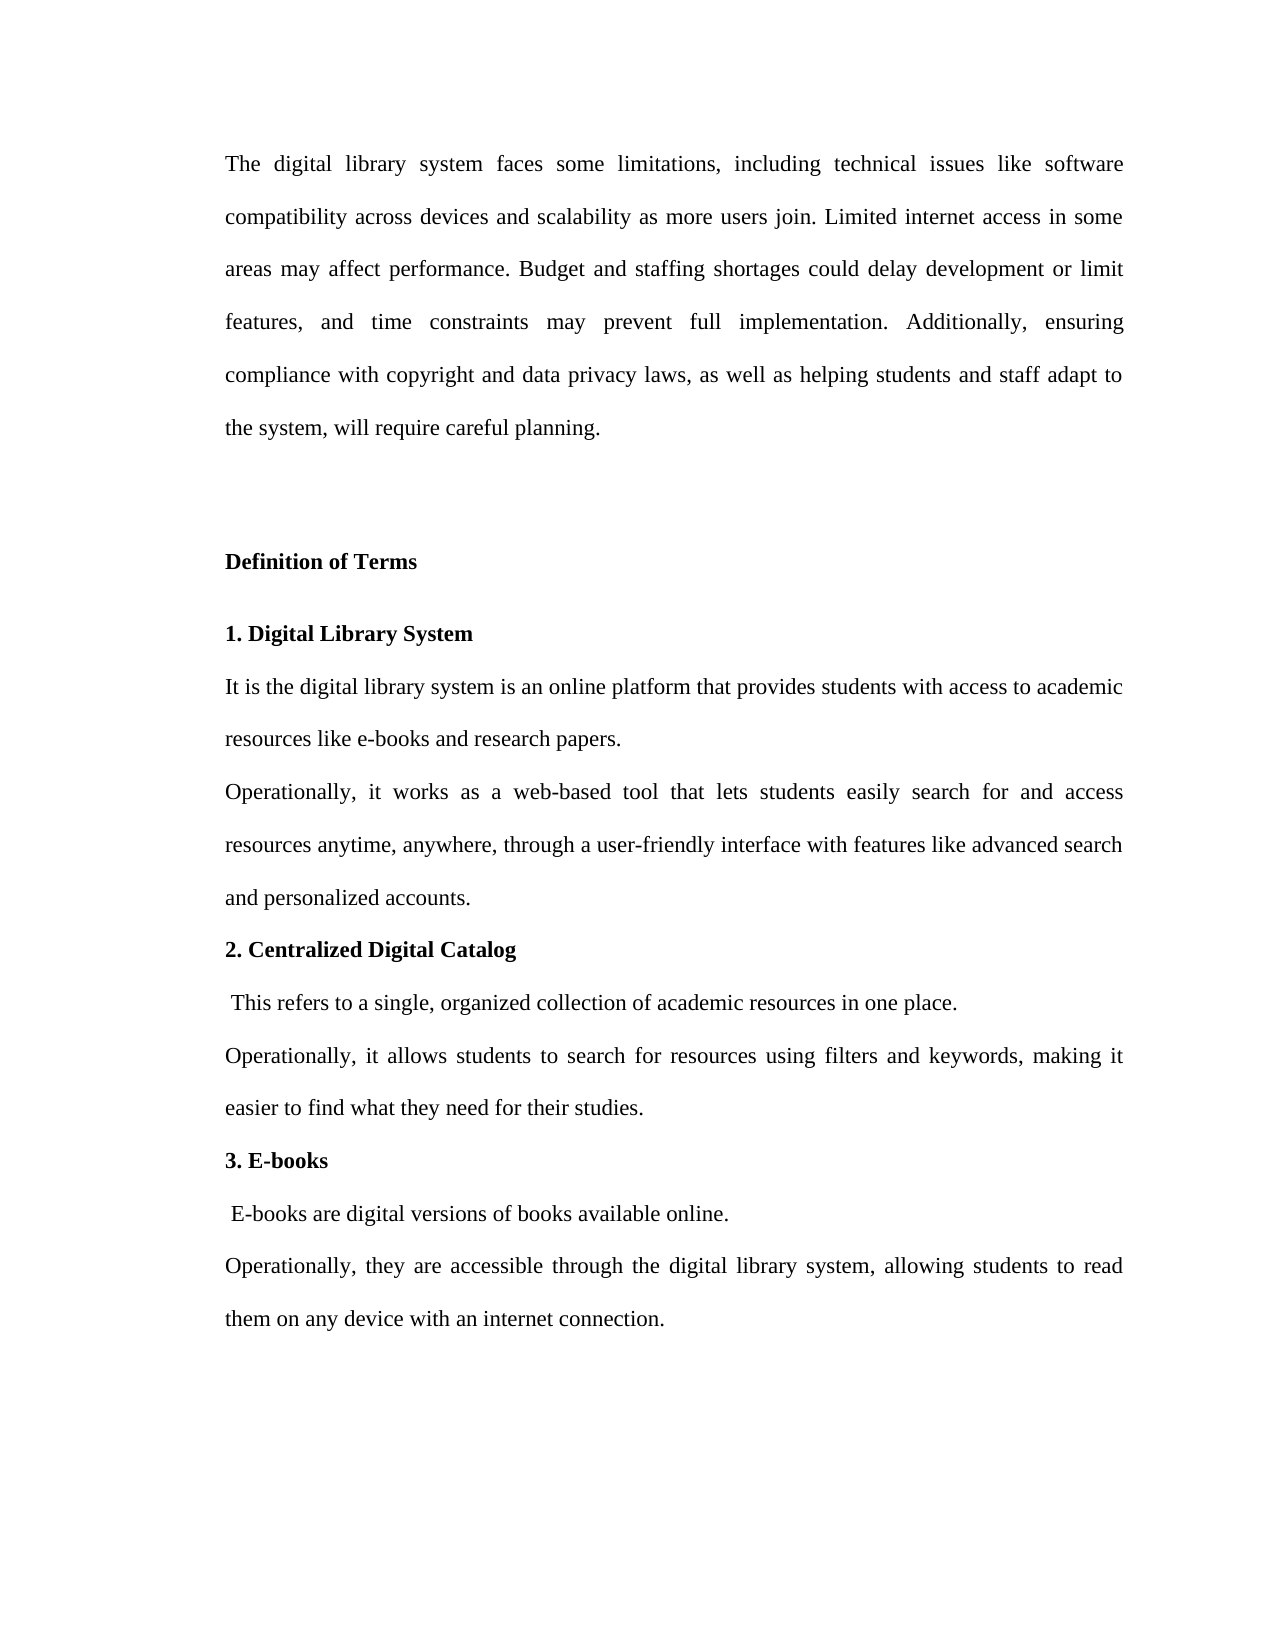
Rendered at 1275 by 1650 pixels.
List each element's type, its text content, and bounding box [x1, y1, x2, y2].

list E-books E-books are digital versions of books available online. Operationally, they are accessible through the digital library system, allowing students to read them on any device with an internet connection. [225, 1147, 1125, 1332]
list Digital Library System [225, 620, 1125, 646]
text It is the digital library system is an online platform that provides students with access to academic resources like e-books and research papers. Operationally, it works as a web-based tool that lets students easily search for and access resources anytime, anywhere, through a user-friendly interface with features like advanced search and personalized accounts. [225, 673, 1125, 910]
list Centralized Digital Catalog This refers to a single, organized collection of academic resources in one place. Operationally, it allows students to search for resources using filters and keywords, making it easier to find what they need for their studies. [225, 936, 1125, 1121]
text The digital library system faces some limitations, including technical issues like software compatibility across devices and scalability as more users join. Limited internet access in some areas may affect performance. Budget and staffing shortages could delay development or limit features, and time constraints may prevent full implementation. Additionally, ensuring compliance with copyright and data privacy laws, as well as helping students and staff adapt to the system, will require careful planning. [225, 150, 1125, 440]
text Definition of Terms [225, 548, 1125, 574]
